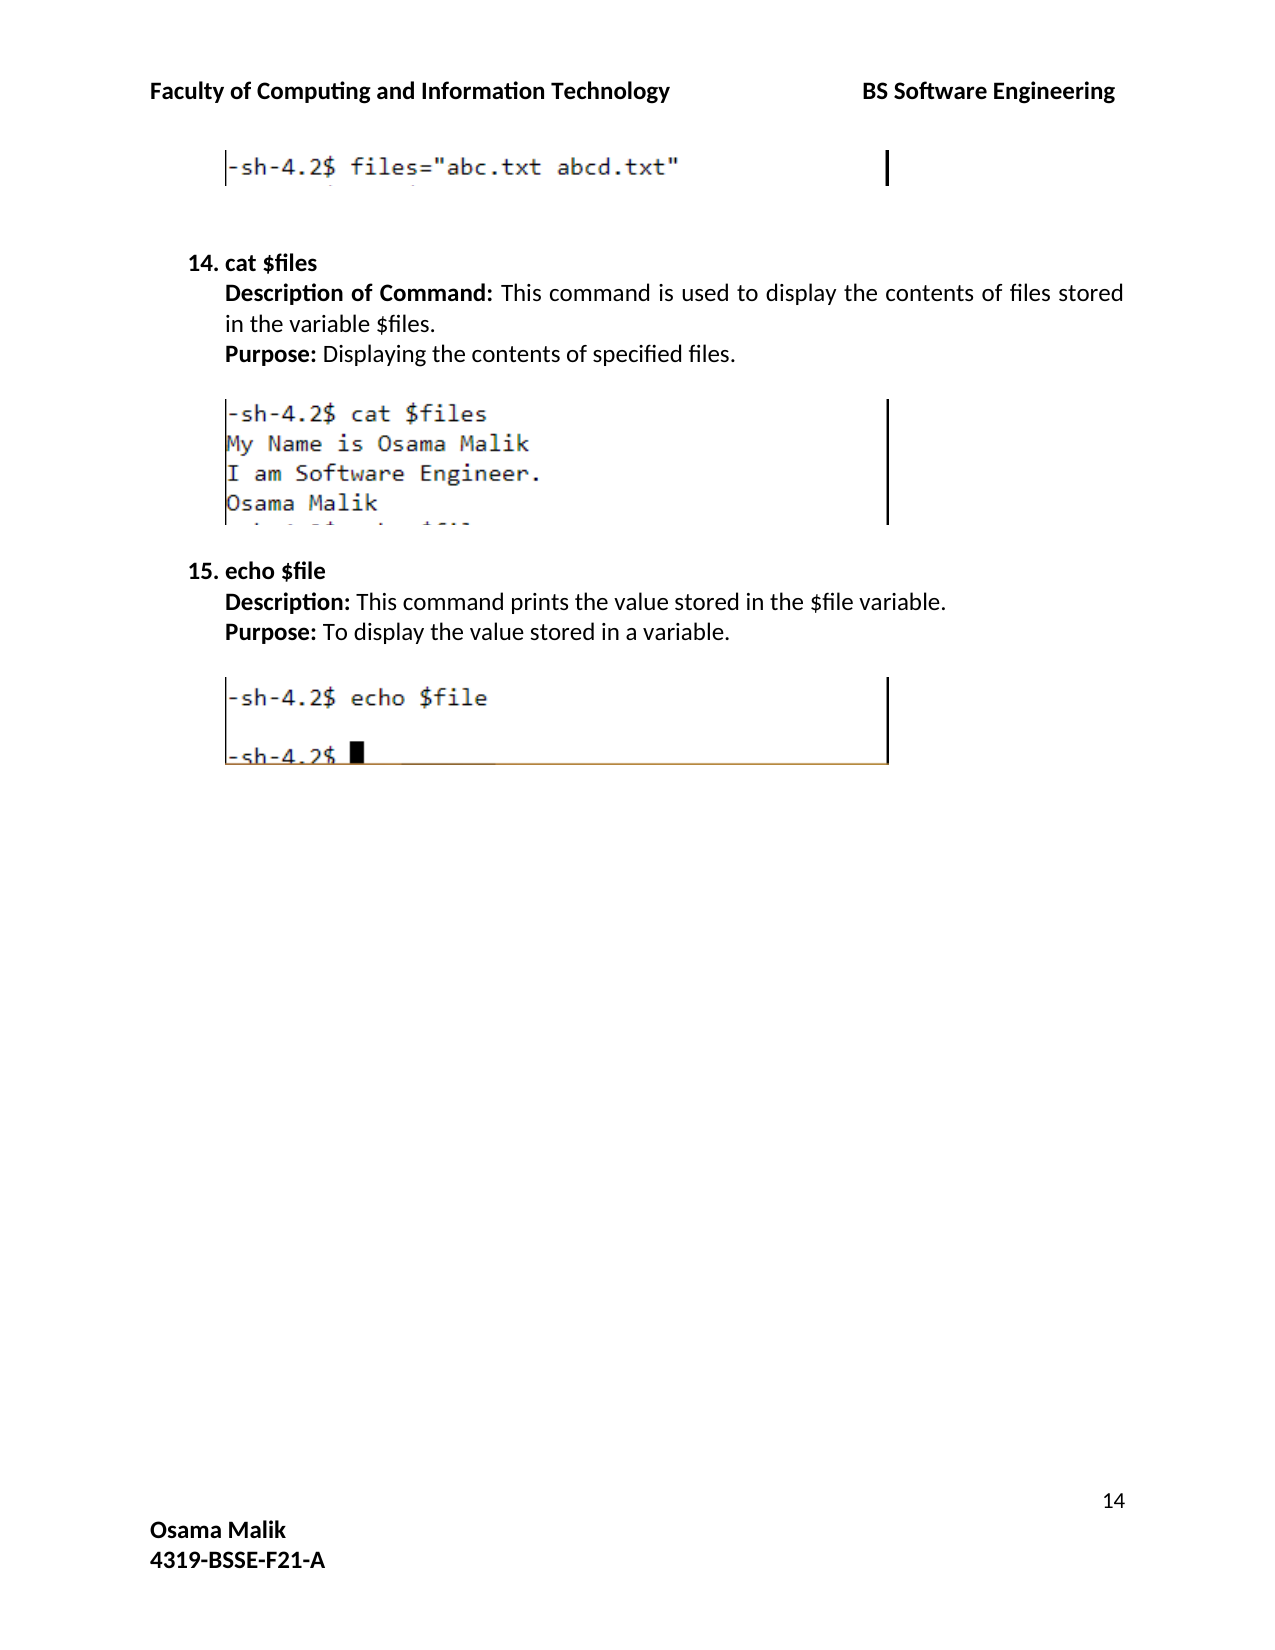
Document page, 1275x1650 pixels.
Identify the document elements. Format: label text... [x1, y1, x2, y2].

picture [225, 677, 889, 765]
list Purpose: To display the value stored in a variable. [225, 616, 1125, 647]
picture [225, 150, 889, 186]
list Description of Command: This command is used to display the contents of files stored in the variable $files. [225, 277, 1125, 338]
list Description: This command prints the value stored in the $file variable. [225, 586, 1125, 616]
list Purpose: Displaying the contents of specified files. [225, 338, 1125, 369]
list cat $files [187, 247, 1125, 277]
picture [225, 399, 889, 525]
list echo $file [187, 555, 1125, 586]
